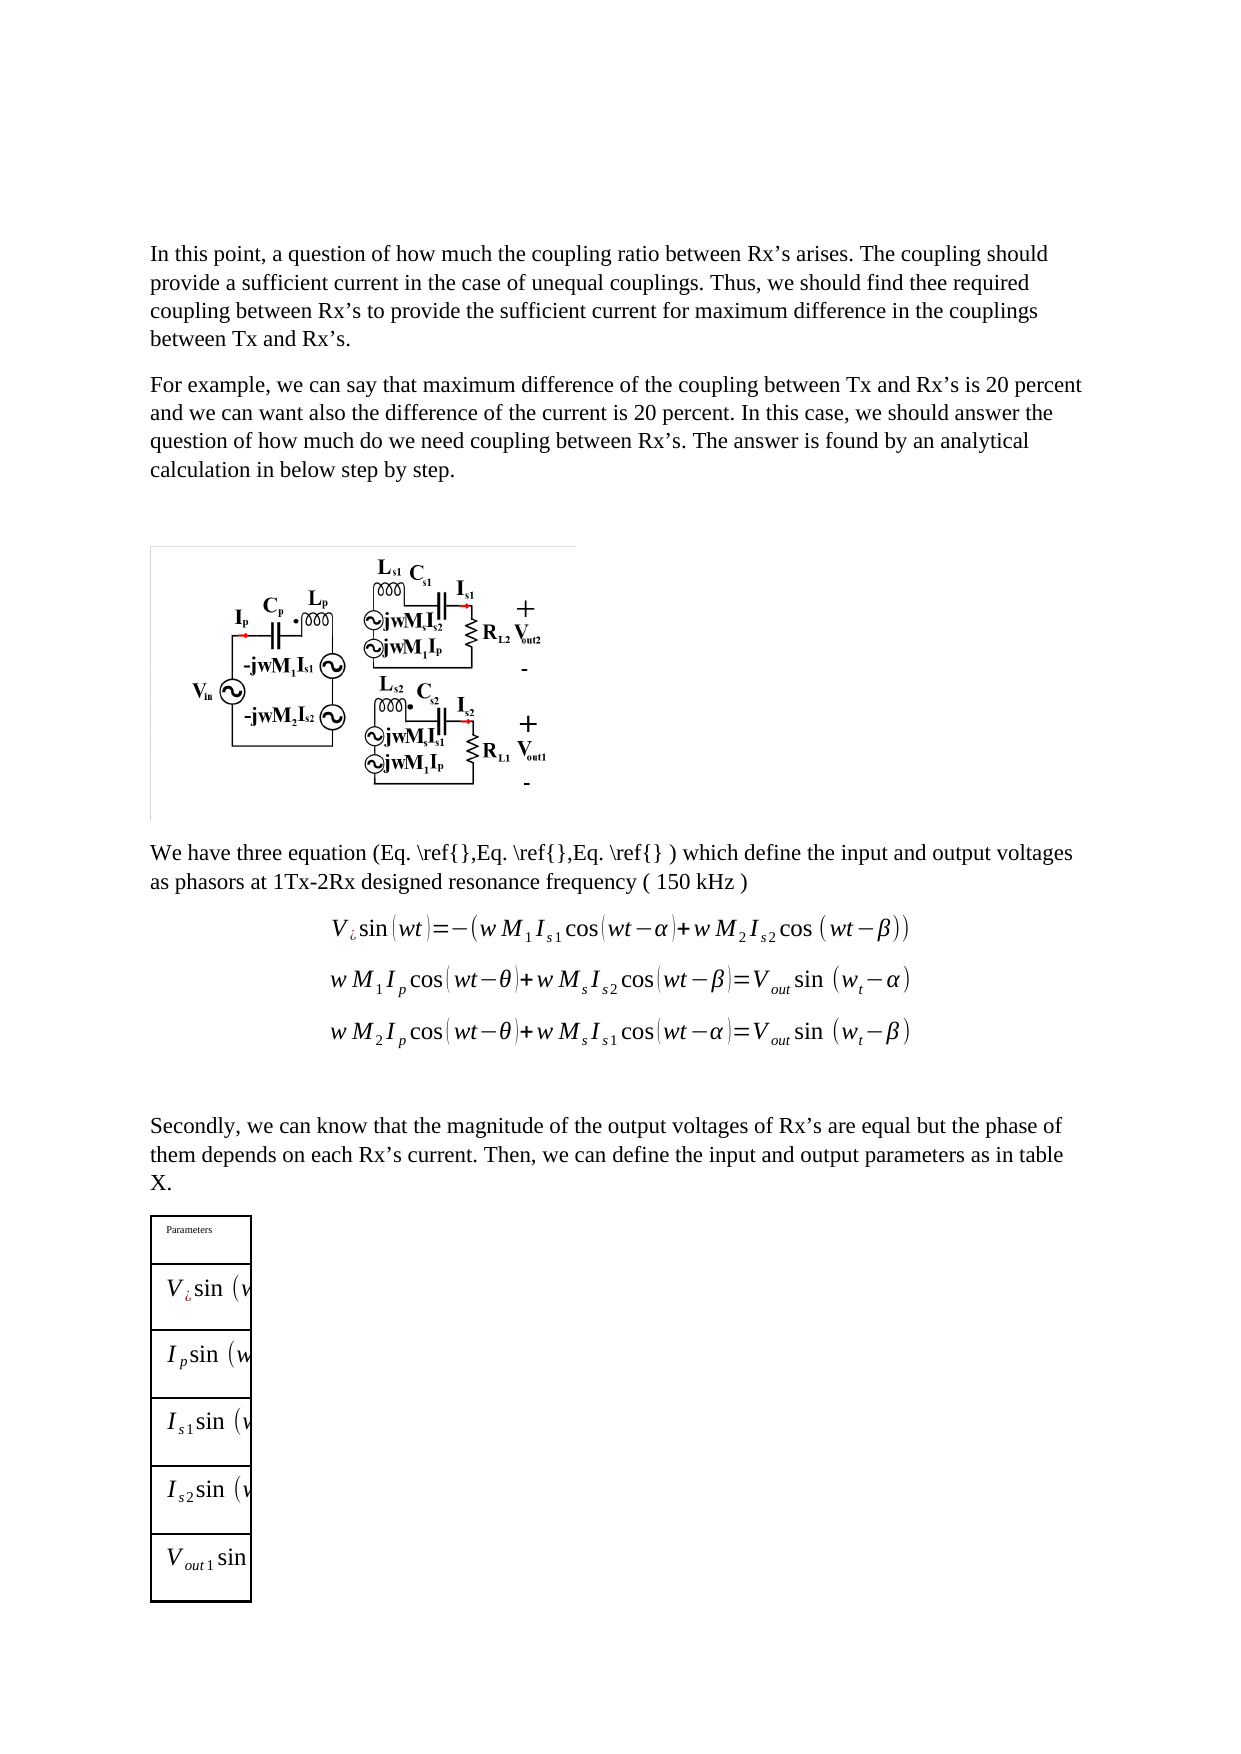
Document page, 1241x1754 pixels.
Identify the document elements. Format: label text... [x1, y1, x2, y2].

table_cell [152, 1265, 250, 1329]
text Secondly, we can know that the magnitude of the output voltages of Rx’s are equal but the phase of them depends on each Rx’s current. Then, we can define the input and output parameters as in table X. [150, 1113, 1090, 1196]
text We have three equation (Eq. \ref{},Eq. \ref{},Eq. \ref{} ) which define the input and output voltages as phasors at 1Tx-2Rx designed resonance frequency ( 150 kHz ) [150, 839, 1090, 894]
table_cell [152, 1399, 250, 1465]
picture [150, 546, 576, 821]
text For example, we can say that maximum difference of the coupling between Tx and Rx’s is 20 percent and we can want also the difference of the current is 20 percent. In this case, we should answer the question of how much do we need coupling between Rx’s. The answer is found by an analytical calculation in below step by step. [150, 371, 1090, 482]
table_cell [152, 1331, 250, 1397]
table_header Parameters [152, 1217, 250, 1263]
text In this point, a question of how much the coupling ratio between Rx’s arises. The coupling should provide a sufficient current in the case of unequal couplings. Thus, we should find thee required coupling between Rx’s to provide the sufficient current for maximum difference in the couplings between Tx and Rx’s. [150, 240, 1090, 352]
table_cell [152, 1467, 250, 1532]
table_cell [152, 1535, 250, 1600]
